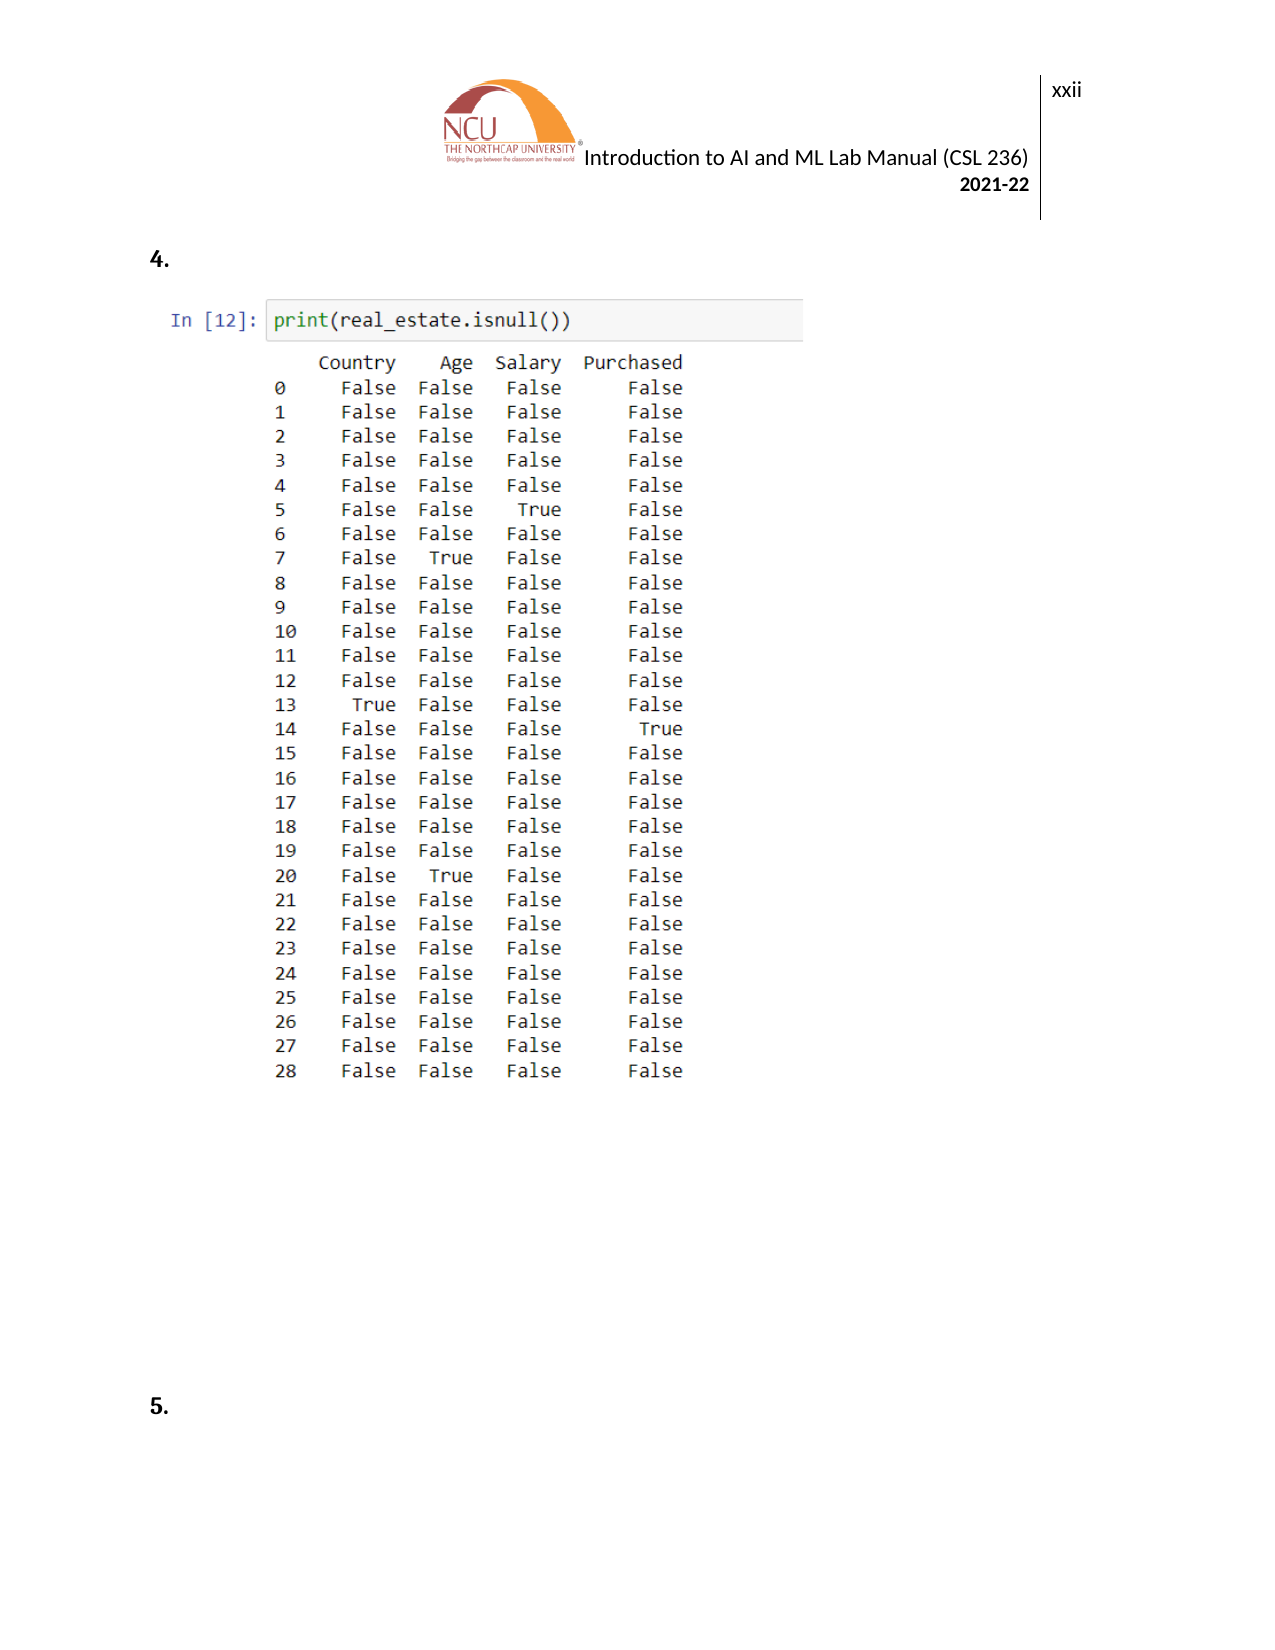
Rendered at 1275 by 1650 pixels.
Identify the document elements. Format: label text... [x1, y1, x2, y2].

picture [440, 75, 584, 166]
text 4. [150, 245, 1125, 274]
text 5. [150, 1392, 1125, 1420]
picture [150, 298, 804, 1098]
